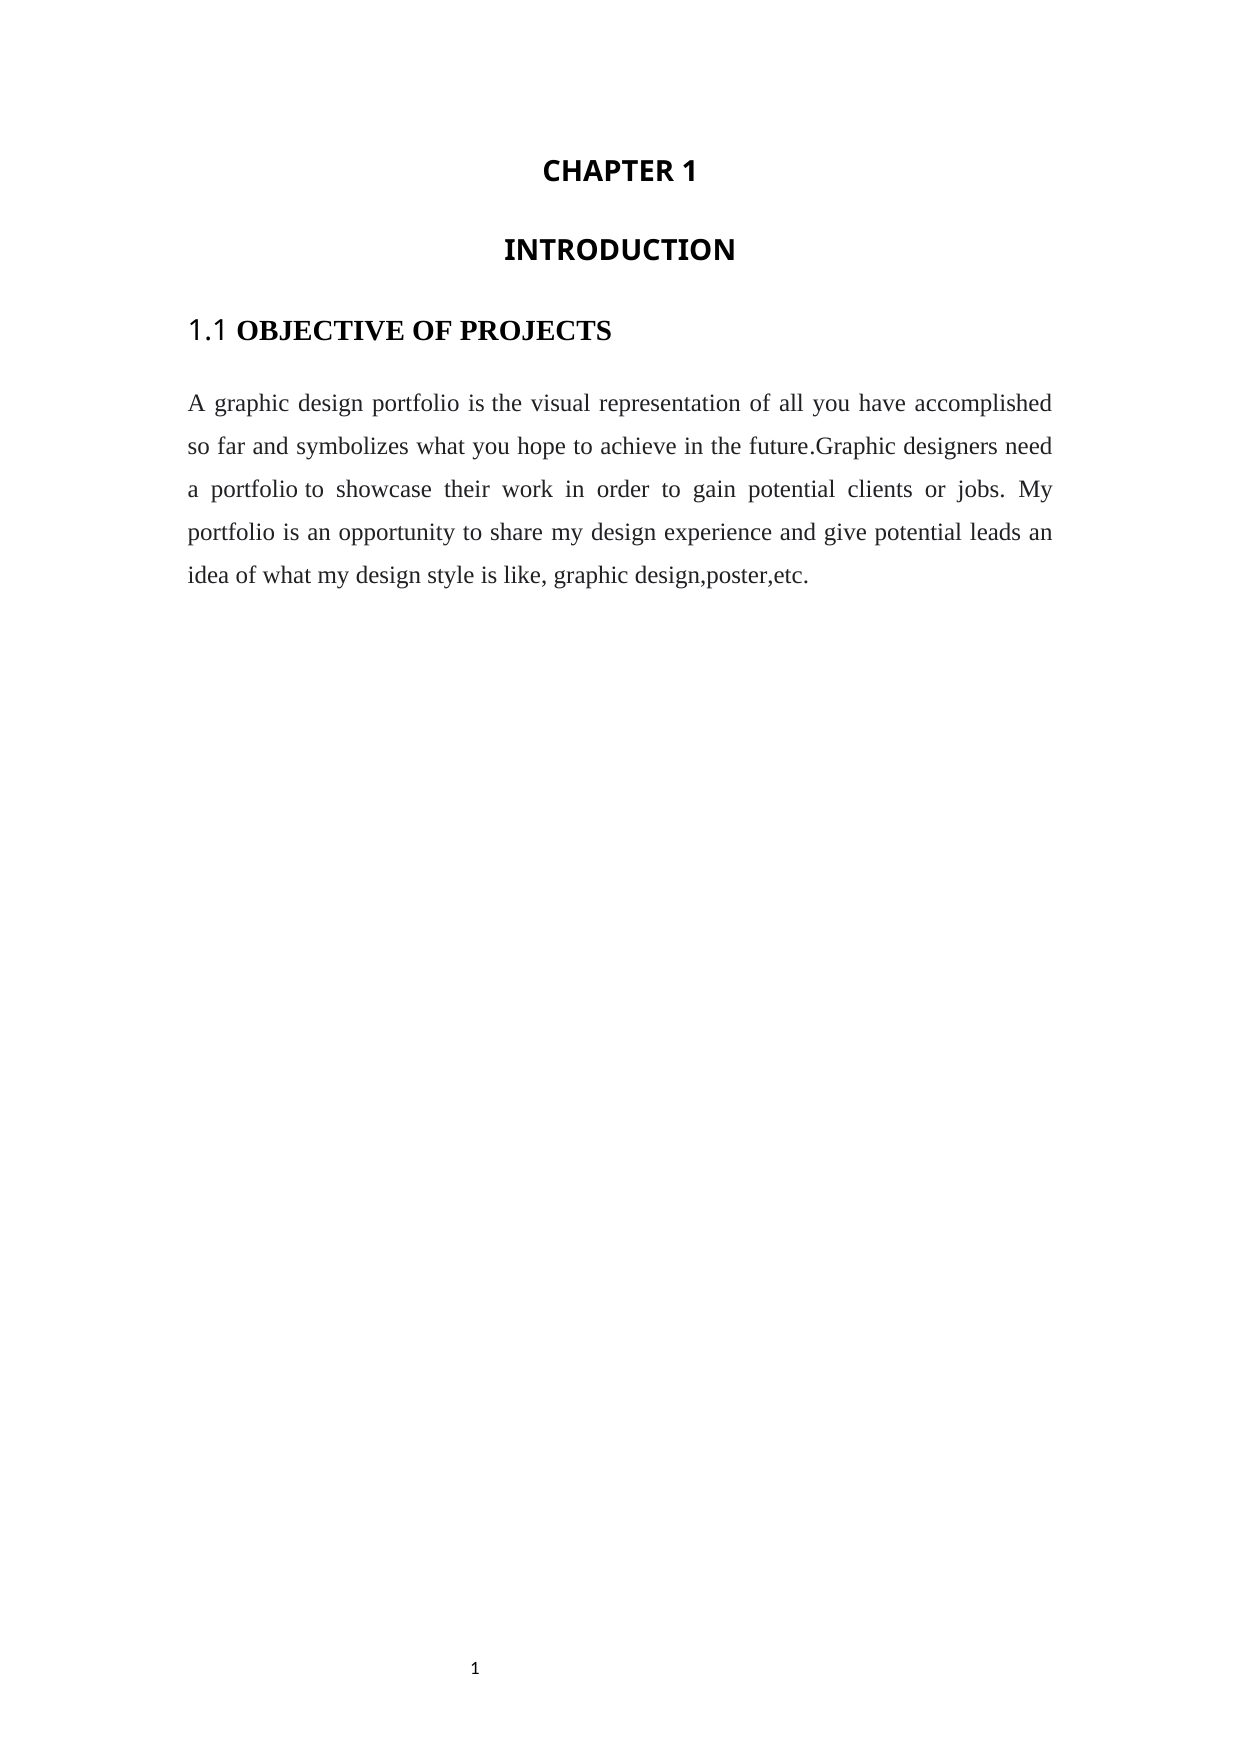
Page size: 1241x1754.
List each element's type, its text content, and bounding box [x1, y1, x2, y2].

text CHAPTER 1 [187, 150, 1053, 190]
text 1.1 OBJECTIVE OF PROJECTS [187, 309, 1053, 348]
text INTRODUCTION [187, 229, 1053, 269]
text A graphic design portfolio is the visual representation of all you have accomplished so far and symbolizes what you hope to achieve in the future.Graphic designers need a portfolio to showcase their work in order to gain potential clients or jobs. My portfolio is an opportunity to share my design experience and give potential leads an idea of what my design style is like, graphic design,poster,etc. [187, 411, 1053, 589]
